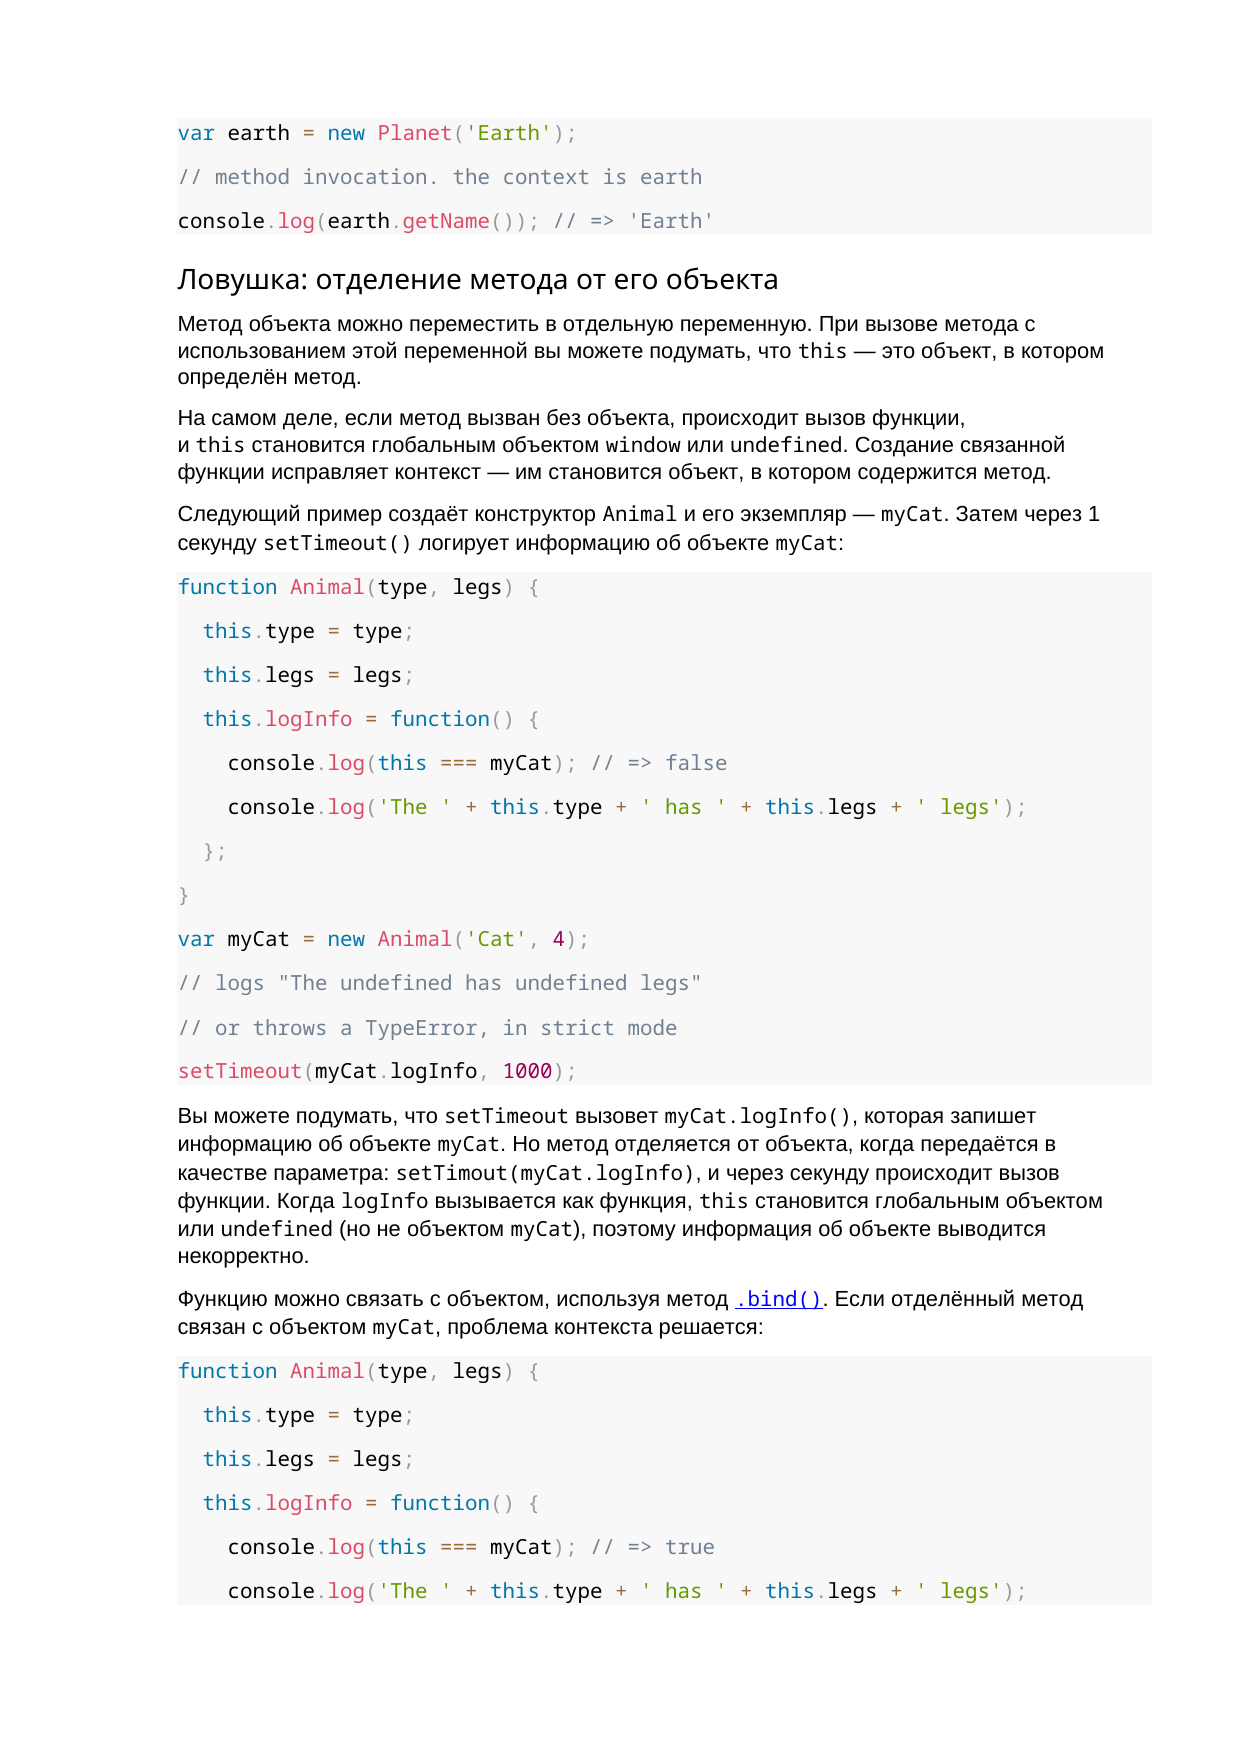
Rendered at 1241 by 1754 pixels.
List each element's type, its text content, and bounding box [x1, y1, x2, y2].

text Функцию можно связать с объектом, используя метод .bind(). Если отделённый метод связан с объектом myCat, проблема контекста решается: [177, 1284, 1152, 1341]
text this.legs = legs; [177, 1444, 1152, 1473]
text // logs "The undefined has undefined legs" [177, 968, 1152, 997]
text console.log('The ' + this.type + ' has ' + this.legs + ' legs'); [177, 1577, 1152, 1605]
text var earth = new Planet('Earth'); [177, 118, 1152, 147]
text this.type = type; [177, 1400, 1152, 1429]
text console.log(this === myCat); // => false [177, 748, 1152, 777]
text function Animal(type, legs) { [177, 1356, 1152, 1385]
text var myCat = new Animal('Cat', 4); [177, 924, 1152, 953]
text console.log(this === myCat); // => true [177, 1532, 1152, 1561]
text } [177, 880, 1152, 909]
text this.logInfo = function() { [177, 704, 1152, 733]
text На самом деле, если метод вызван без объекта, происходит вызов функции, и this становится глобальным объектом window или undefined. Создание связанной функции исправляет контекст — им становится объект, в котором содержится метод. [177, 405, 1152, 484]
text Ловушка: отделение метода от его объекта [177, 260, 1152, 298]
text Метод объекта можно переместить в отдельную переменную. При вызове метода с использованием этой переменной вы можете подумать, что this — это объект, в котором определён метод. [177, 311, 1152, 389]
text setTimeout(myCat.logInfo, 1000); [177, 1057, 1152, 1085]
text Вы можете подумать, что setTimeout вызовет myCat.logInfo(), которая запишет информацию об объекте myCat. Но метод отделяется от объекта, когда передаётся в качестве параметра: setTimout(myCat.logInfo), и через секунду происходит вызов функции. Когда logInfo вызывается как функция, this становится глобальным объектом или undefined (но не объектом myCat), поэтому информация об объекте выводится некорректно. [177, 1101, 1152, 1268]
text function Animal(type, legs) { [177, 572, 1152, 600]
text // or throws a TypeError, in strict mode [177, 1013, 1152, 1041]
text this.legs = legs; [177, 660, 1152, 688]
text // method invocation. the context is earth [177, 162, 1152, 191]
text this.logInfo = function() { [177, 1488, 1152, 1517]
text this.type = type; [177, 616, 1152, 644]
text }; [177, 836, 1152, 865]
text console.log(earth.getName()); // => 'Earth' [177, 206, 1152, 235]
text Следующий пример создаёт конструктор Animal и его экземпляр — myCat. Затем через 1 секунду setTimeout() логирует информацию об объекте myCat: [177, 499, 1152, 556]
text console.log('The ' + this.type + ' has ' + this.legs + ' legs'); [177, 792, 1152, 821]
